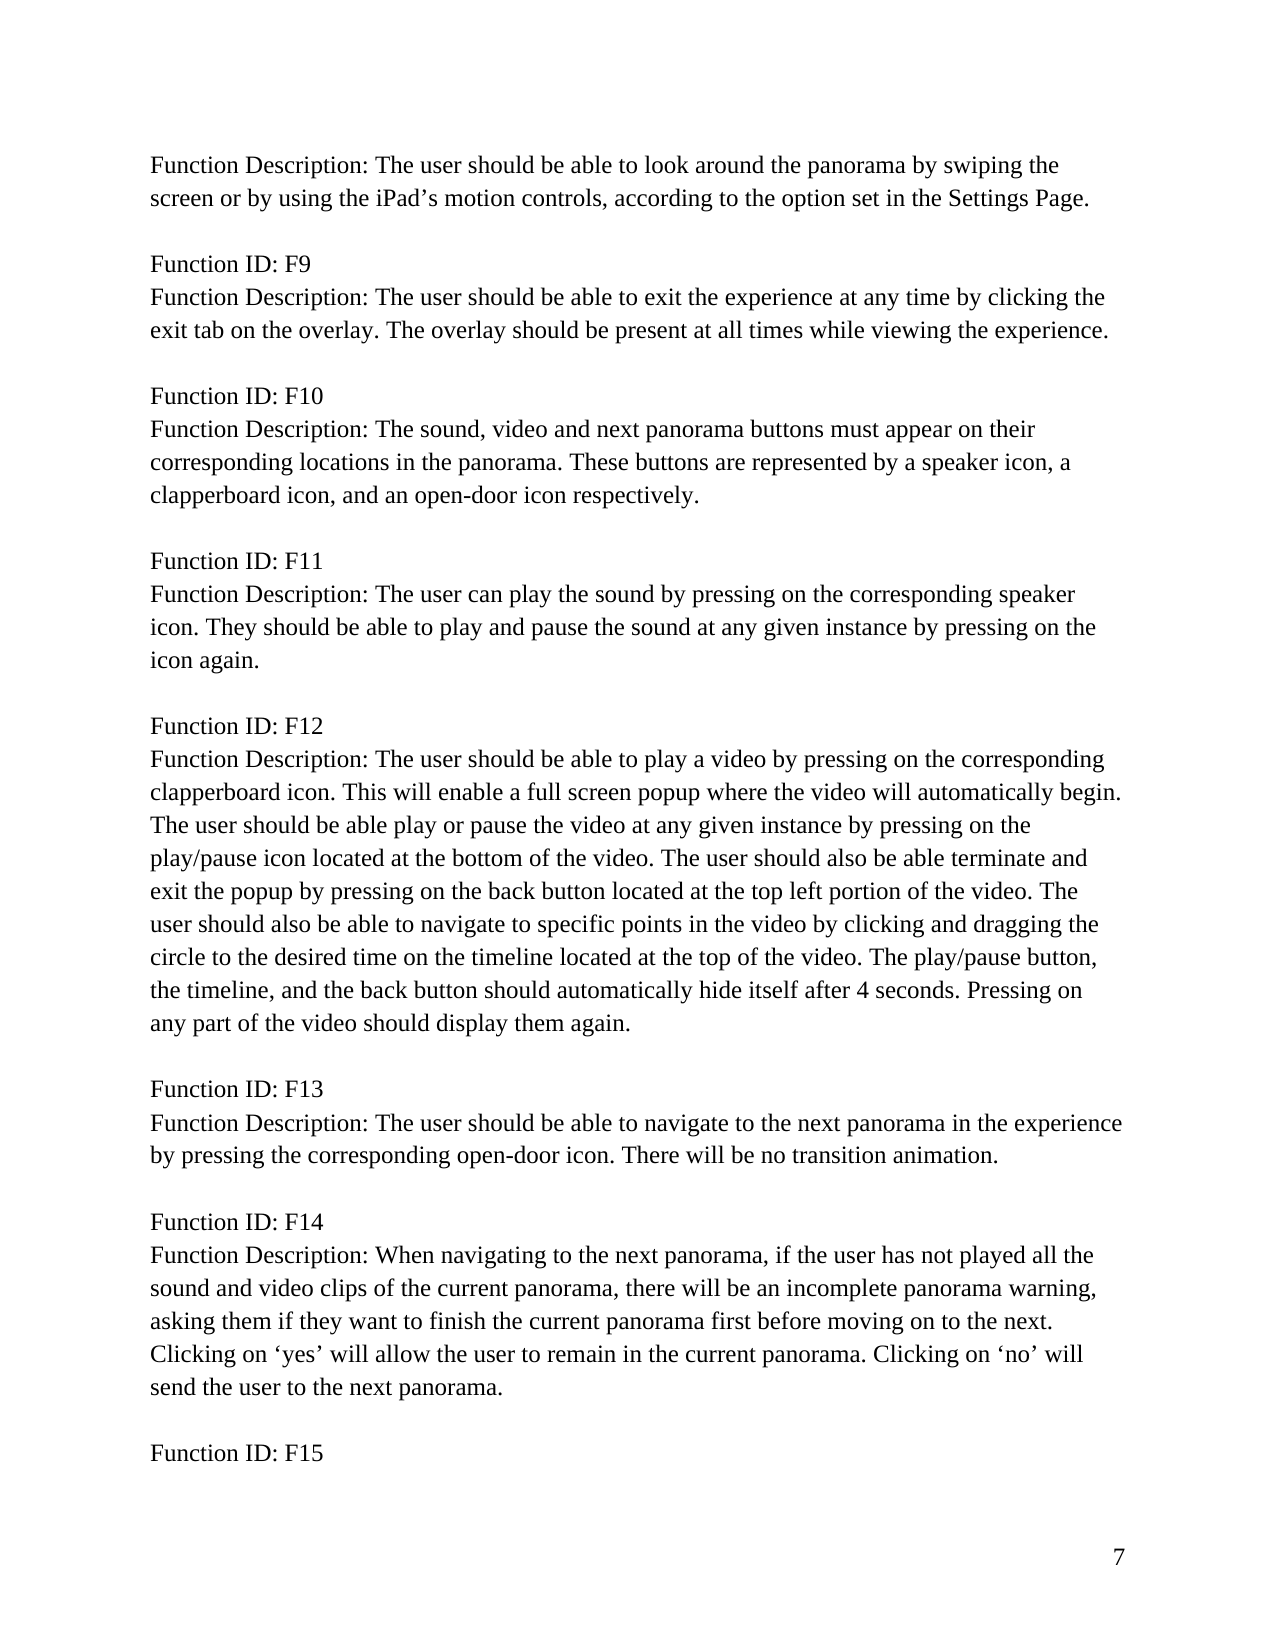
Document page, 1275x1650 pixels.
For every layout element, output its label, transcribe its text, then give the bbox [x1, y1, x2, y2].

text Function ID: F12 [150, 711, 1125, 740]
text Function ID: F10 [150, 381, 1125, 410]
text Function ID: F11 [150, 546, 1125, 575]
text Function Description: When navigating to the next panorama, if the user has not played all the sound and video clips of the current panorama, there will be an incomplete panorama warning, asking them if they want to finish the current panorama first before moving on to the next. Clicking on ‘yes’ will allow the user to remain in the current panorama. Clicking on ‘no’ will send the user to the next panorama. [150, 1240, 1125, 1401]
text Function Description: The sound, video and next panorama buttons must appear on their corresponding locations in the panorama. These buttons are represented by a speaker icon, a clapperboard icon, and an open-door icon respectively. [150, 414, 1125, 509]
text Function Description: The user should be able to exit the experience at any time by clicking the exit tab on the overlay. The overlay should be present at all times while viewing the experience. [150, 282, 1125, 344]
text Function ID: F15 [150, 1438, 1125, 1467]
text Function Description: The user should be able to navigate to the next panorama in the experience by pressing the corresponding open-door icon. There will be no transition animation. [150, 1108, 1125, 1169]
text Function Description: The user should be able to look around the panorama by swiping the screen or by using the iPad’s motion controls, according to the option set in the Settings Page. [150, 150, 1125, 212]
text Function ID: F13 [150, 1074, 1125, 1103]
text Function Description: The user can play the sound by pressing on the corresponding speaker icon. They should be able to play and pause the sound at any given instance by pressing on the icon again. [150, 579, 1125, 674]
text Function Description: The user should be able to play a video by pressing on the corresponding clapperboard icon. This will enable a full screen popup where the video will automatically begin. The user should be able play or pause the video at any given instance by pressing on the play/pause icon located at the bottom of the video. The user should also be able terminate and exit the popup by pressing on the back button located at the top left portion of the video. The user should also be able to navigate to specific points in the video by clicking and dragging the circle to the desired time on the timeline located at the top of the video. The play/pause button, the timeline, and the back button should automatically hide itself after 4 seconds. Pressing on any part of the video should display them again. [150, 744, 1125, 1037]
text Function ID: F9 [150, 249, 1125, 278]
text Function ID: F14 [150, 1207, 1125, 1235]
